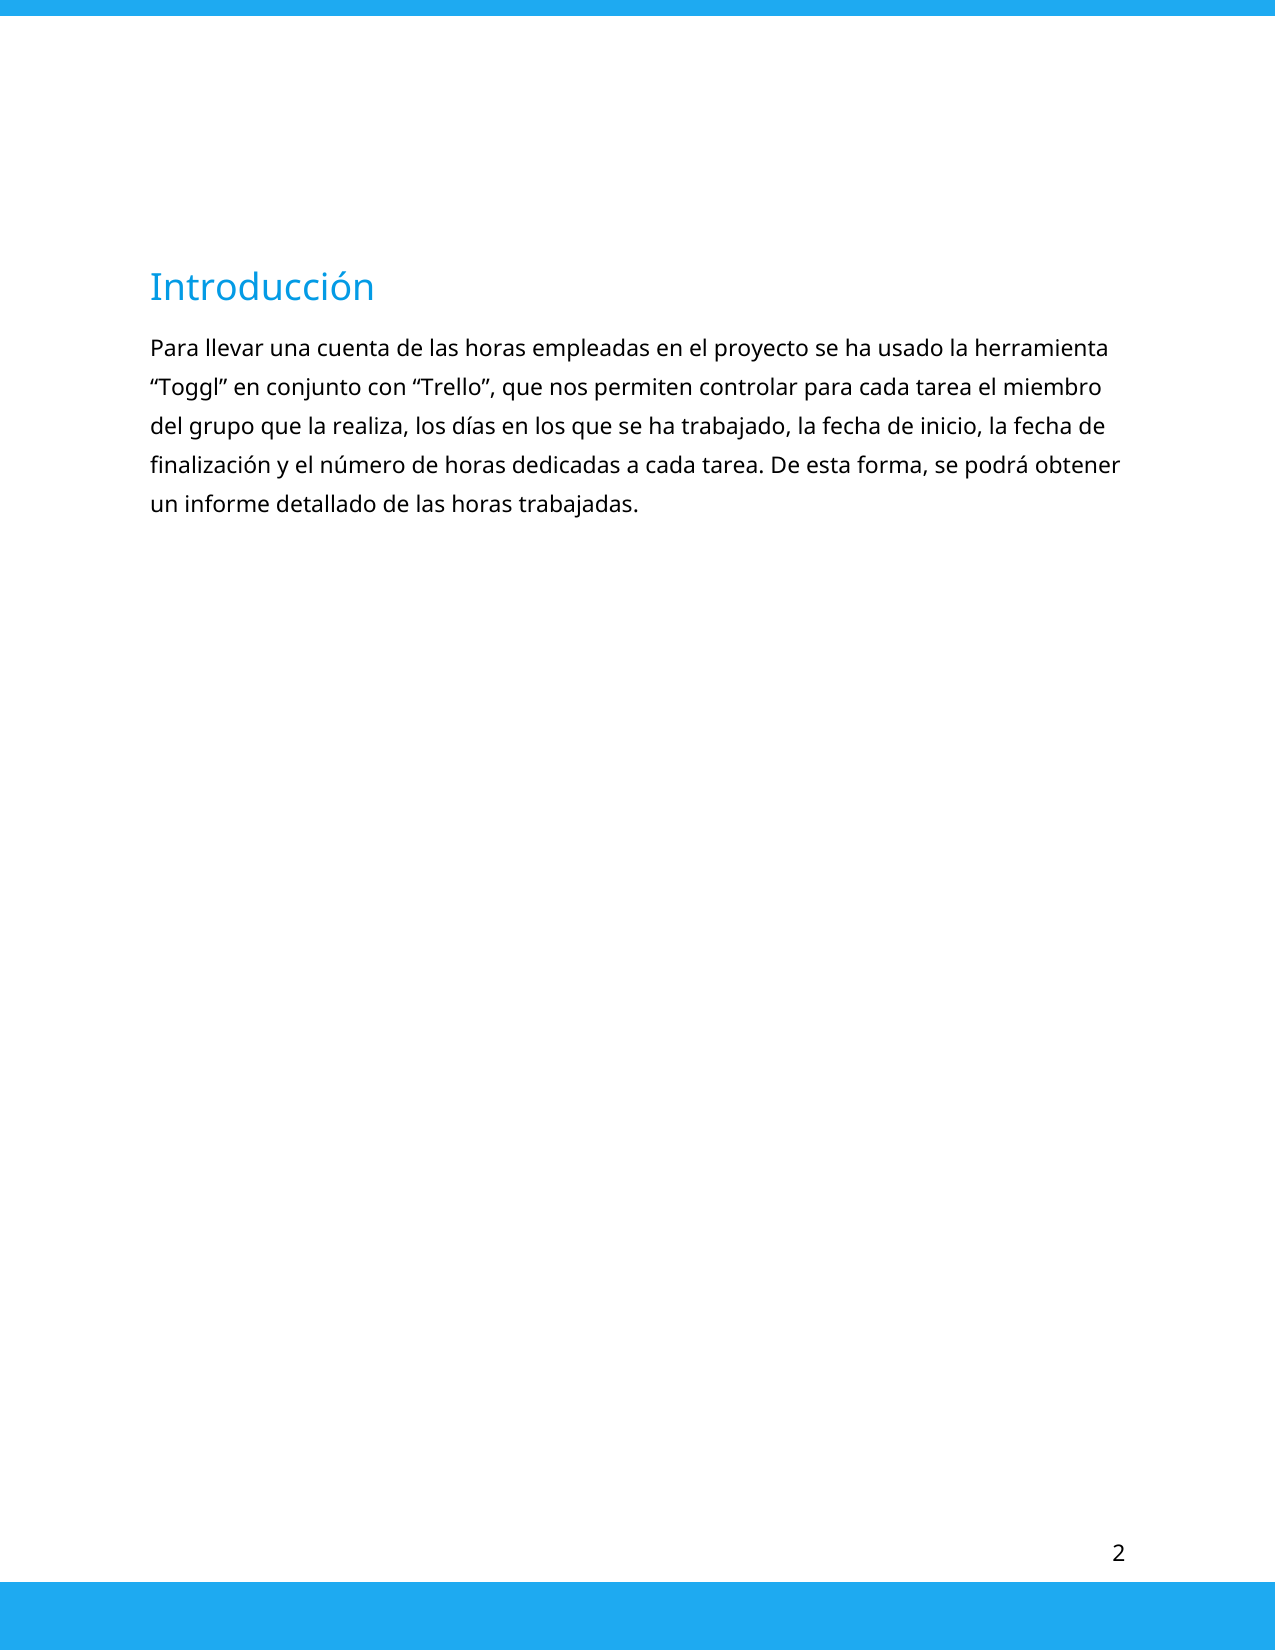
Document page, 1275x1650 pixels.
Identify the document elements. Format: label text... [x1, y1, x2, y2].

picture [0, 0, 1275, 16]
text Para llevar una cuenta de las horas empleadas en el proyecto se ha usado la herramienta “Toggl” en conjunto con “Trello”, que nos permiten controlar para cada tarea el miembro del grupo que la realiza, los días en los que se ha trabajado, la fecha de inicio, la fecha de finalización y el número de horas dedicadas a cada tarea. De esta forma, se podrá obtener un informe detallado de las horas trabajadas. [150, 332, 1125, 519]
subtitle Introducción [150, 260, 1125, 311]
picture [0, 1582, 1275, 1650]
